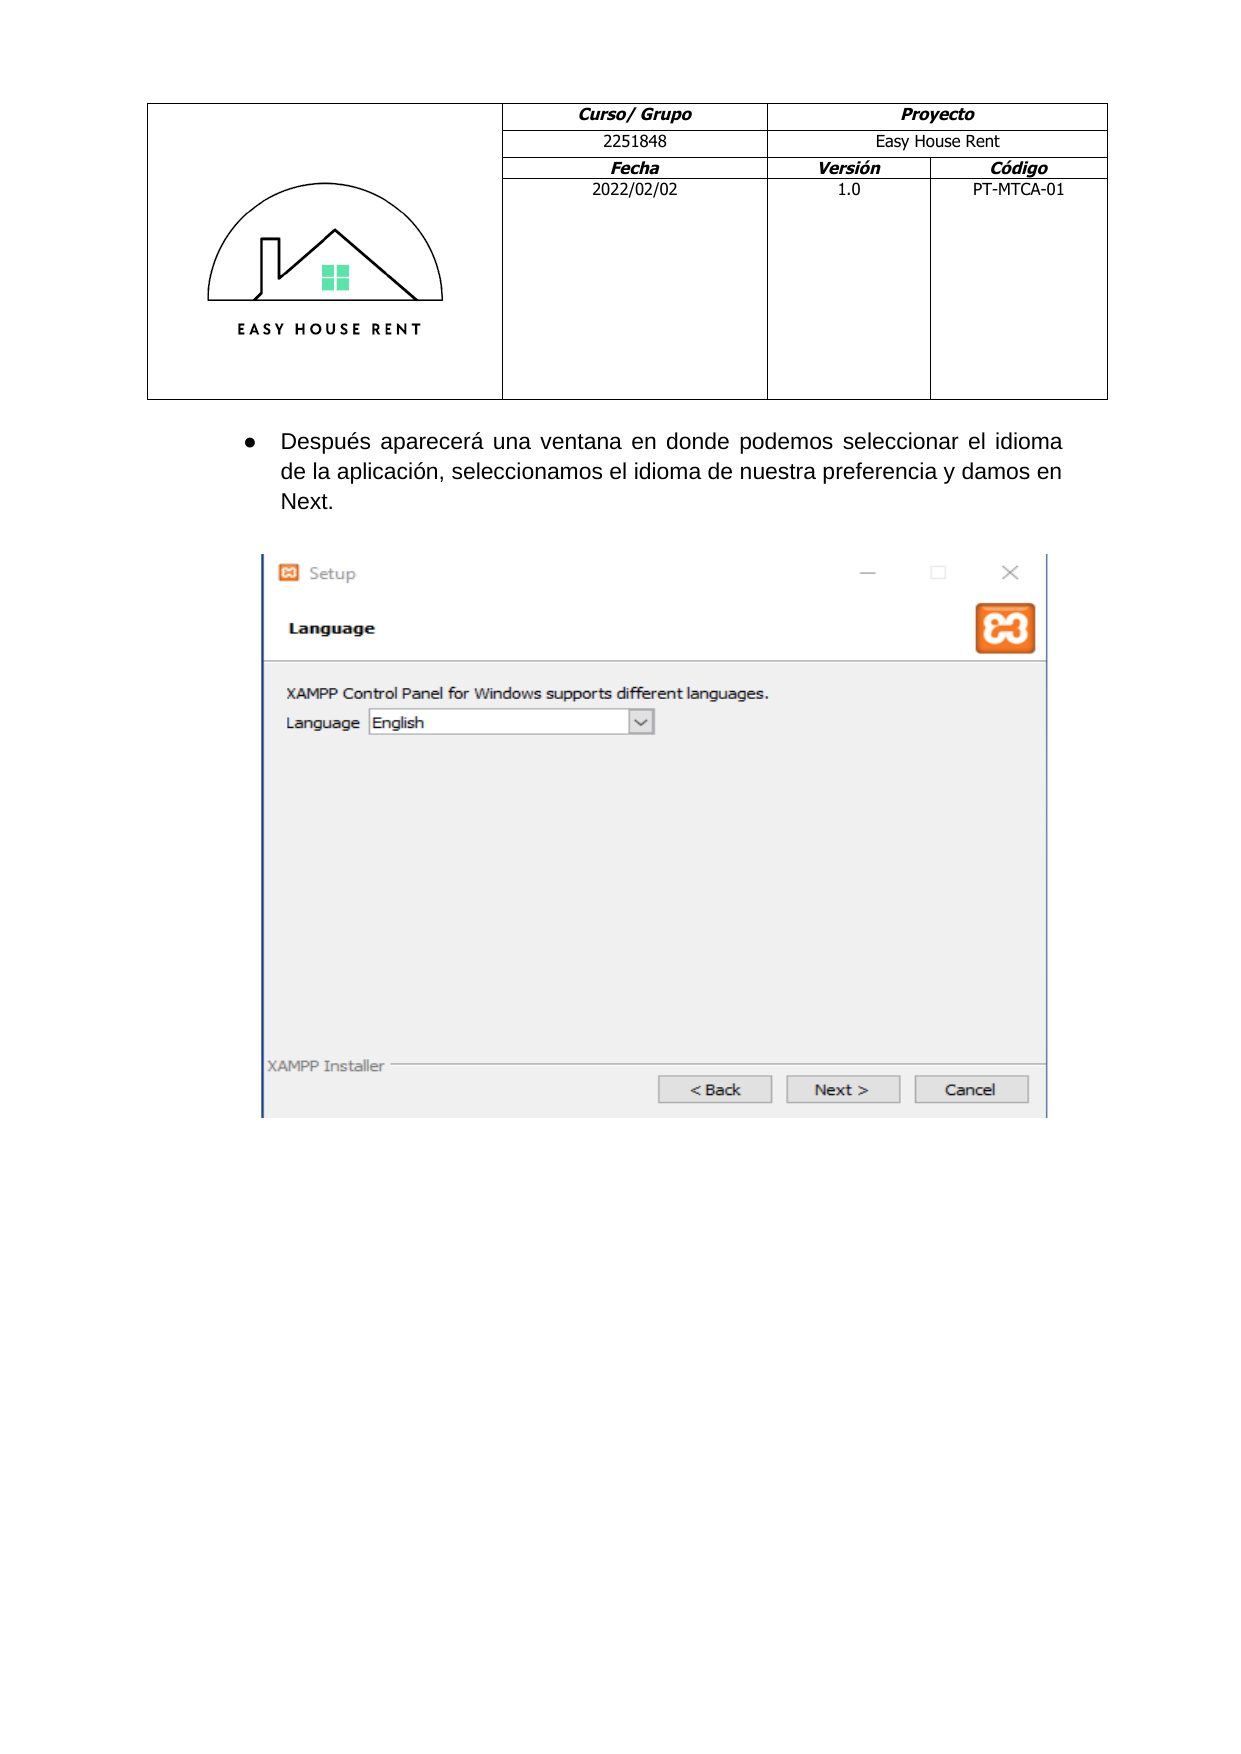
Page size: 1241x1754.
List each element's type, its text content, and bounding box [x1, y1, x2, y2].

picture [261, 554, 1048, 1118]
list Después aparecerá una ventana en donde podemos seleccionar el idioma de la aplicación, seleccionamos el idioma de nuestra preferencia y damos en Next. [243, 428, 1063, 514]
picture [201, 151, 449, 399]
